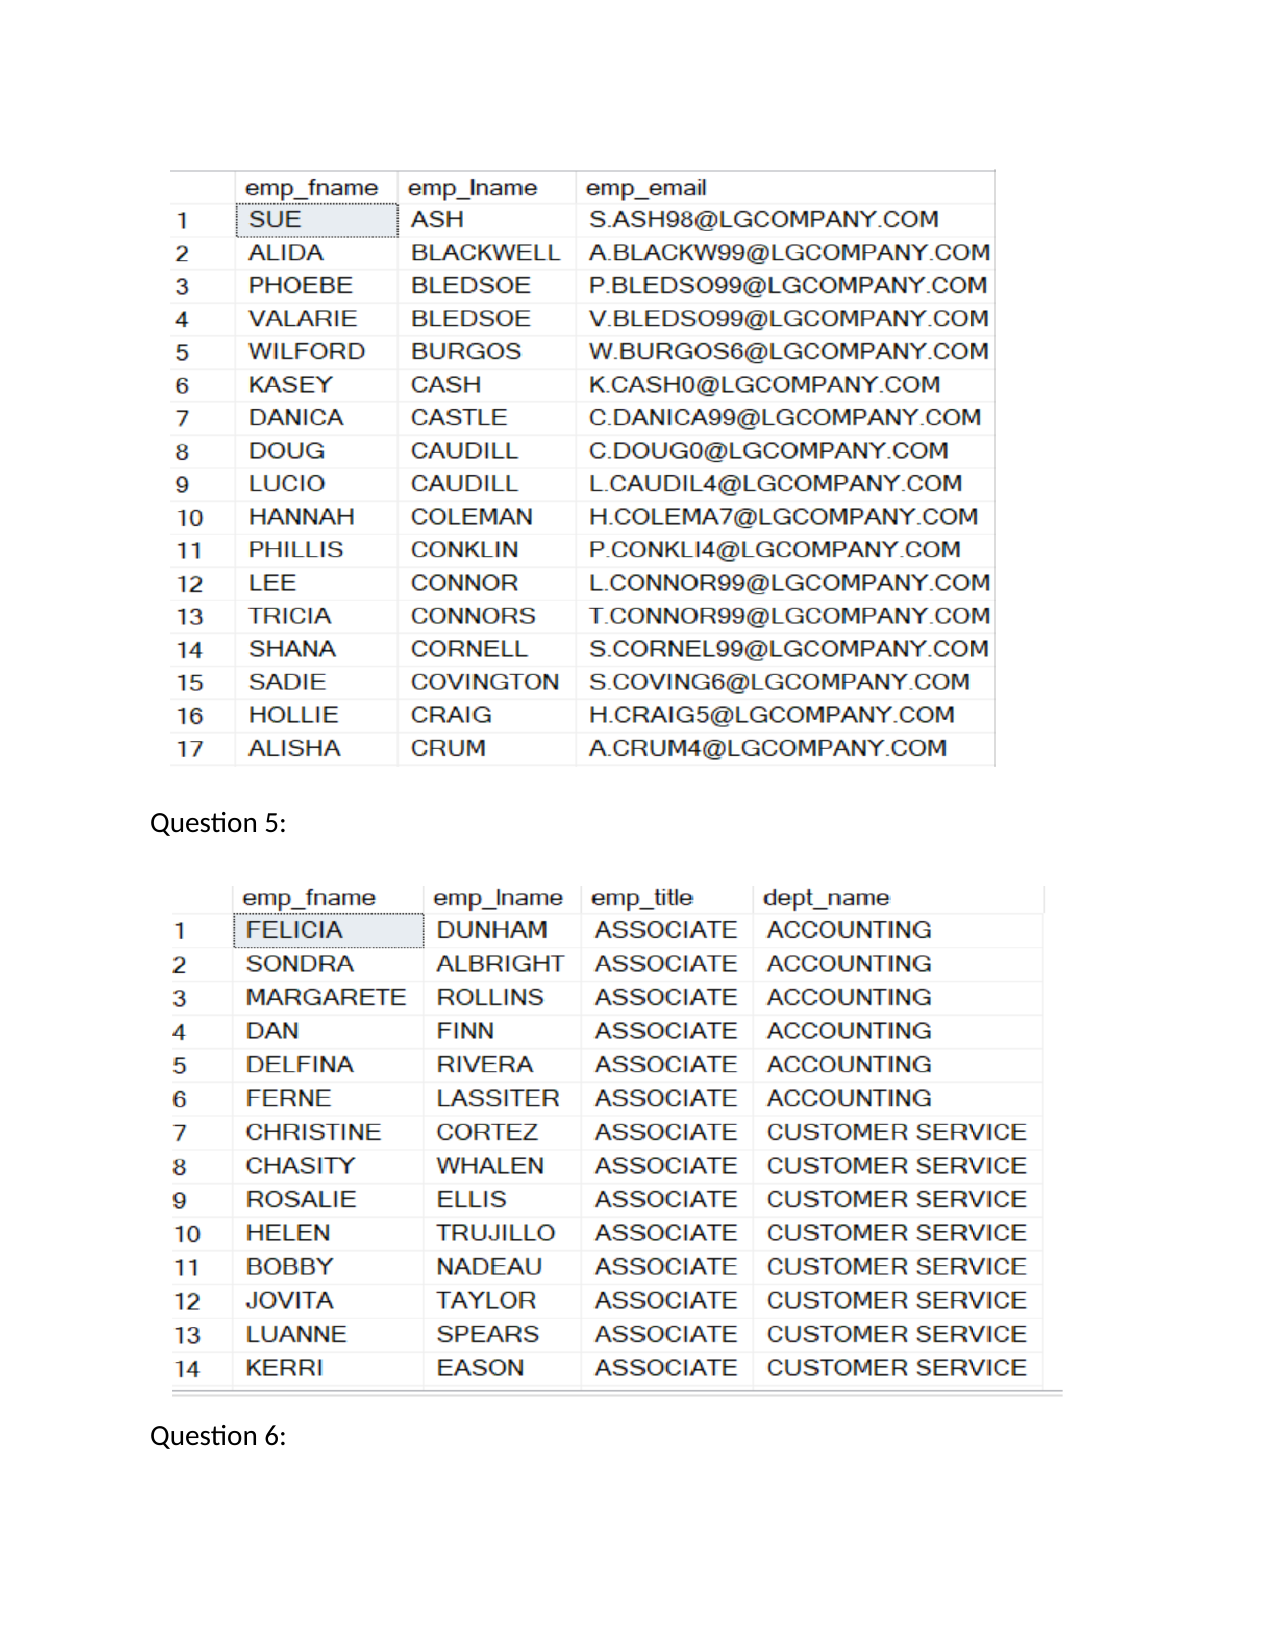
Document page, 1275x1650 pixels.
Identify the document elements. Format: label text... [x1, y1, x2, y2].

text Question 6: [150, 1417, 1125, 1452]
text Question 5: [150, 804, 1125, 840]
